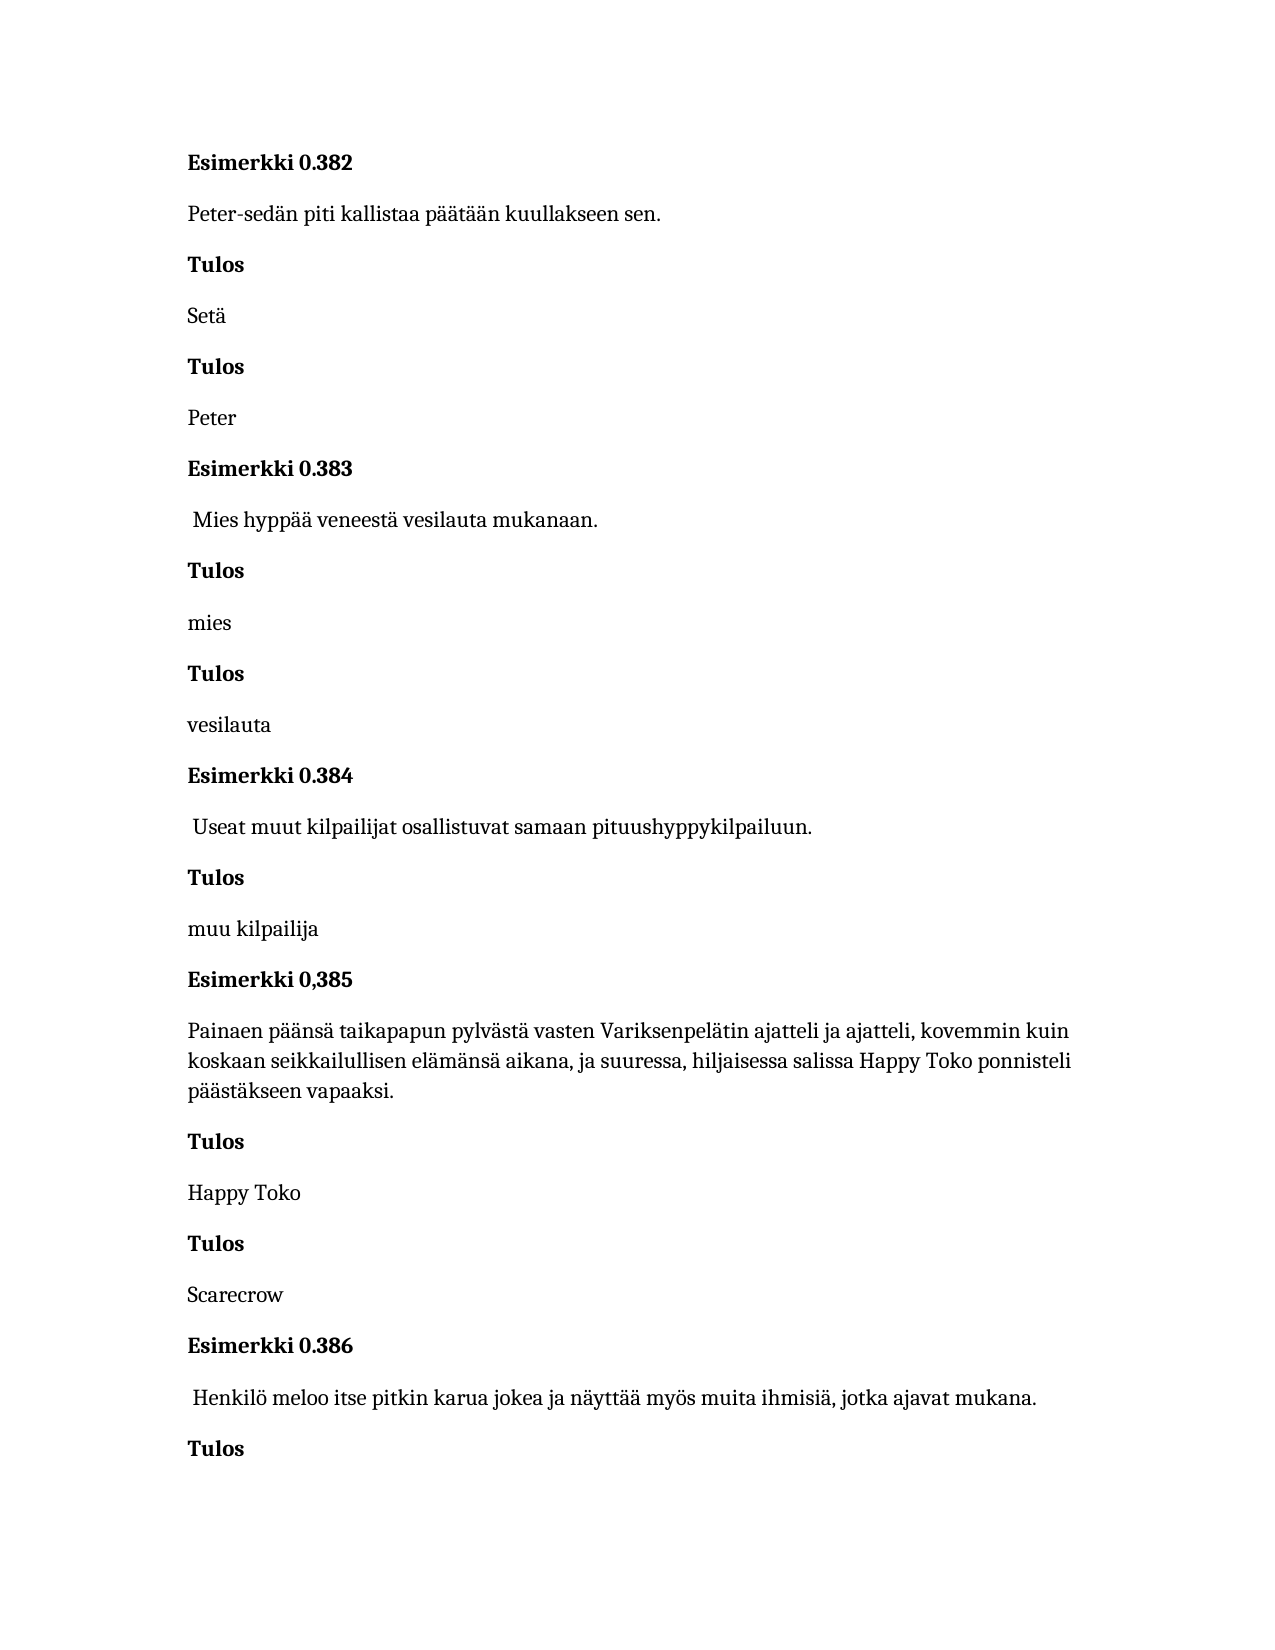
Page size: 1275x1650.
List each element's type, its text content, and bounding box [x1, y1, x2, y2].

text Esimerkki 0.384 [187, 762, 1087, 789]
text Peter-sedän piti kallistaa päätään kuullakseen sen. [187, 201, 1087, 227]
text Peter [187, 405, 1087, 432]
text Tulos [187, 1435, 1087, 1462]
text Useat muut kilpailijat osallistuvat samaan pituushyppykilpailuun. [187, 813, 1087, 840]
text mies [187, 609, 1087, 636]
text Esimerkki 0.382 [187, 150, 1087, 176]
text Esimerkki 0.386 [187, 1333, 1087, 1360]
text Esimerkki 0,385 [187, 967, 1087, 993]
text Henkilö meloo itse pitkin karua jokea ja näyttää myös muita ihmisiä, jotka ajavat mukana. [187, 1384, 1087, 1411]
text Scarecrow [187, 1282, 1087, 1309]
text Setä [187, 303, 1087, 329]
text Tulos [187, 354, 1087, 381]
text muu kilpailija [187, 916, 1087, 942]
text Painaen päänsä taikapapun pylvästä vasten Variksenpelätin ajatteli ja ajatteli, kovemmin kuin koskaan seikkailullisen elämänsä aikana, ja suuressa, hiljaisessa salissa Happy Toko ponnisteli päästäkseen vapaaksi. [187, 1018, 1087, 1104]
text Mies hyppää veneestä vesilauta mukanaan. [187, 507, 1087, 534]
text Esimerkki 0.383 [187, 456, 1087, 483]
text Tulos [187, 864, 1087, 891]
text Happy Toko [187, 1180, 1087, 1207]
text Tulos [187, 660, 1087, 687]
text Tulos [187, 558, 1087, 585]
text vesilauta [187, 711, 1087, 738]
text Tulos [187, 252, 1087, 278]
text Tulos [187, 1231, 1087, 1258]
text Tulos [187, 1129, 1087, 1156]
